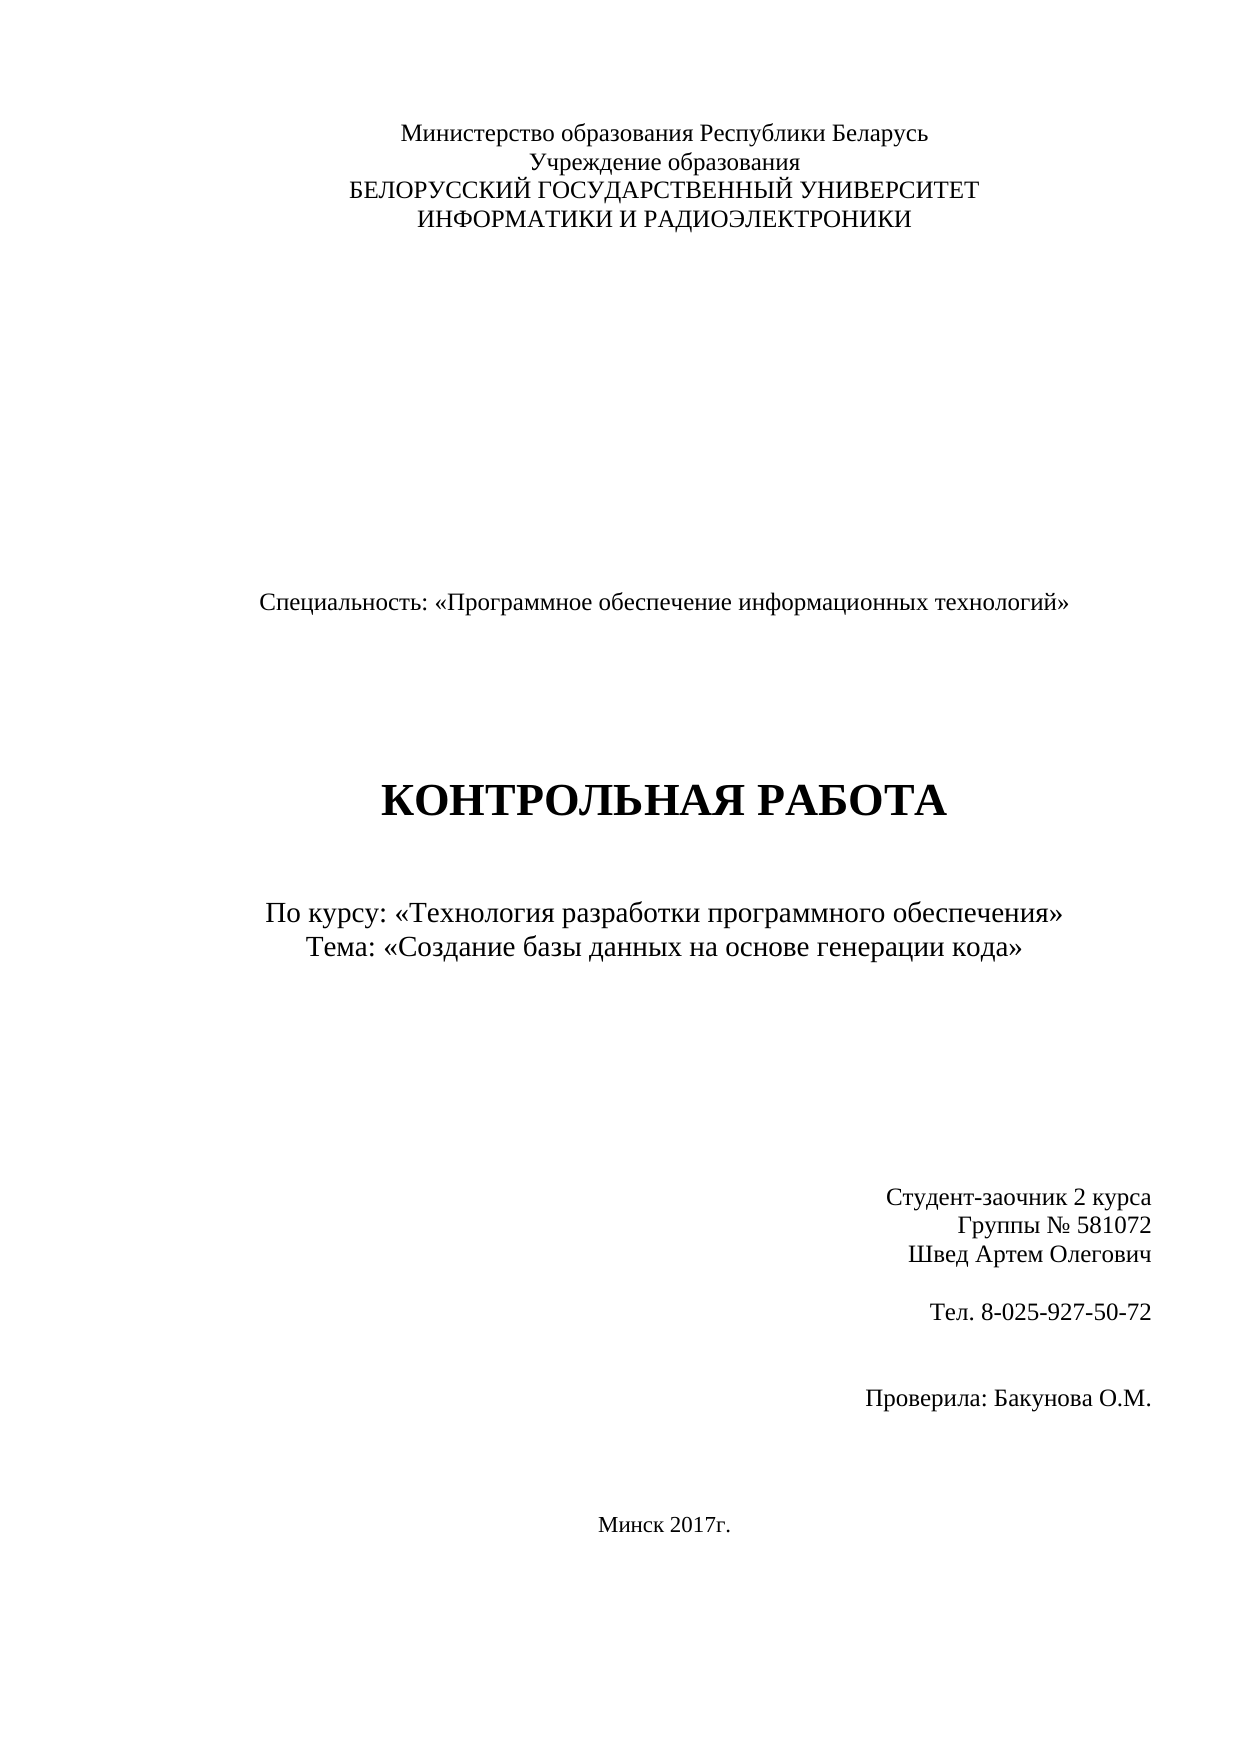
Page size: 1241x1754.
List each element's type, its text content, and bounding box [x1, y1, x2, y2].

text Студент-заочник 2 курса [739, 1182, 1152, 1210]
text КОНТРОЛЬНАЯ РАБОТА [177, 772, 1152, 825]
text Минск 2017г. [177, 1511, 1152, 1537]
text По курсу: «Технология разработки программного обеспечения» [177, 895, 1152, 929]
text Швед Артем Олегович [739, 1239, 1152, 1268]
text Министерство образования Республики Беларусь [177, 118, 1152, 147]
text Учреждение образования [177, 147, 1152, 176]
text Проверила: Бакунова О.М. [739, 1383, 1152, 1412]
text Группы № 581072 [739, 1210, 1152, 1239]
text Специальность: «Программное обеспечение информационных технологий» [177, 587, 1152, 616]
text Тема: «Создание базы данных на основе генерации кода» [177, 929, 1152, 962]
text Тел. 8-025-927-50-72 [739, 1297, 1152, 1325]
text БЕЛОРУССКИЙ ГОСУДАРСТВЕННЫЙ УНИВЕРСИТЕТ [177, 176, 1152, 204]
text ИНФОРМАТИКИ И РАДИОЭЛЕКТРОНИКИ [177, 204, 1152, 233]
